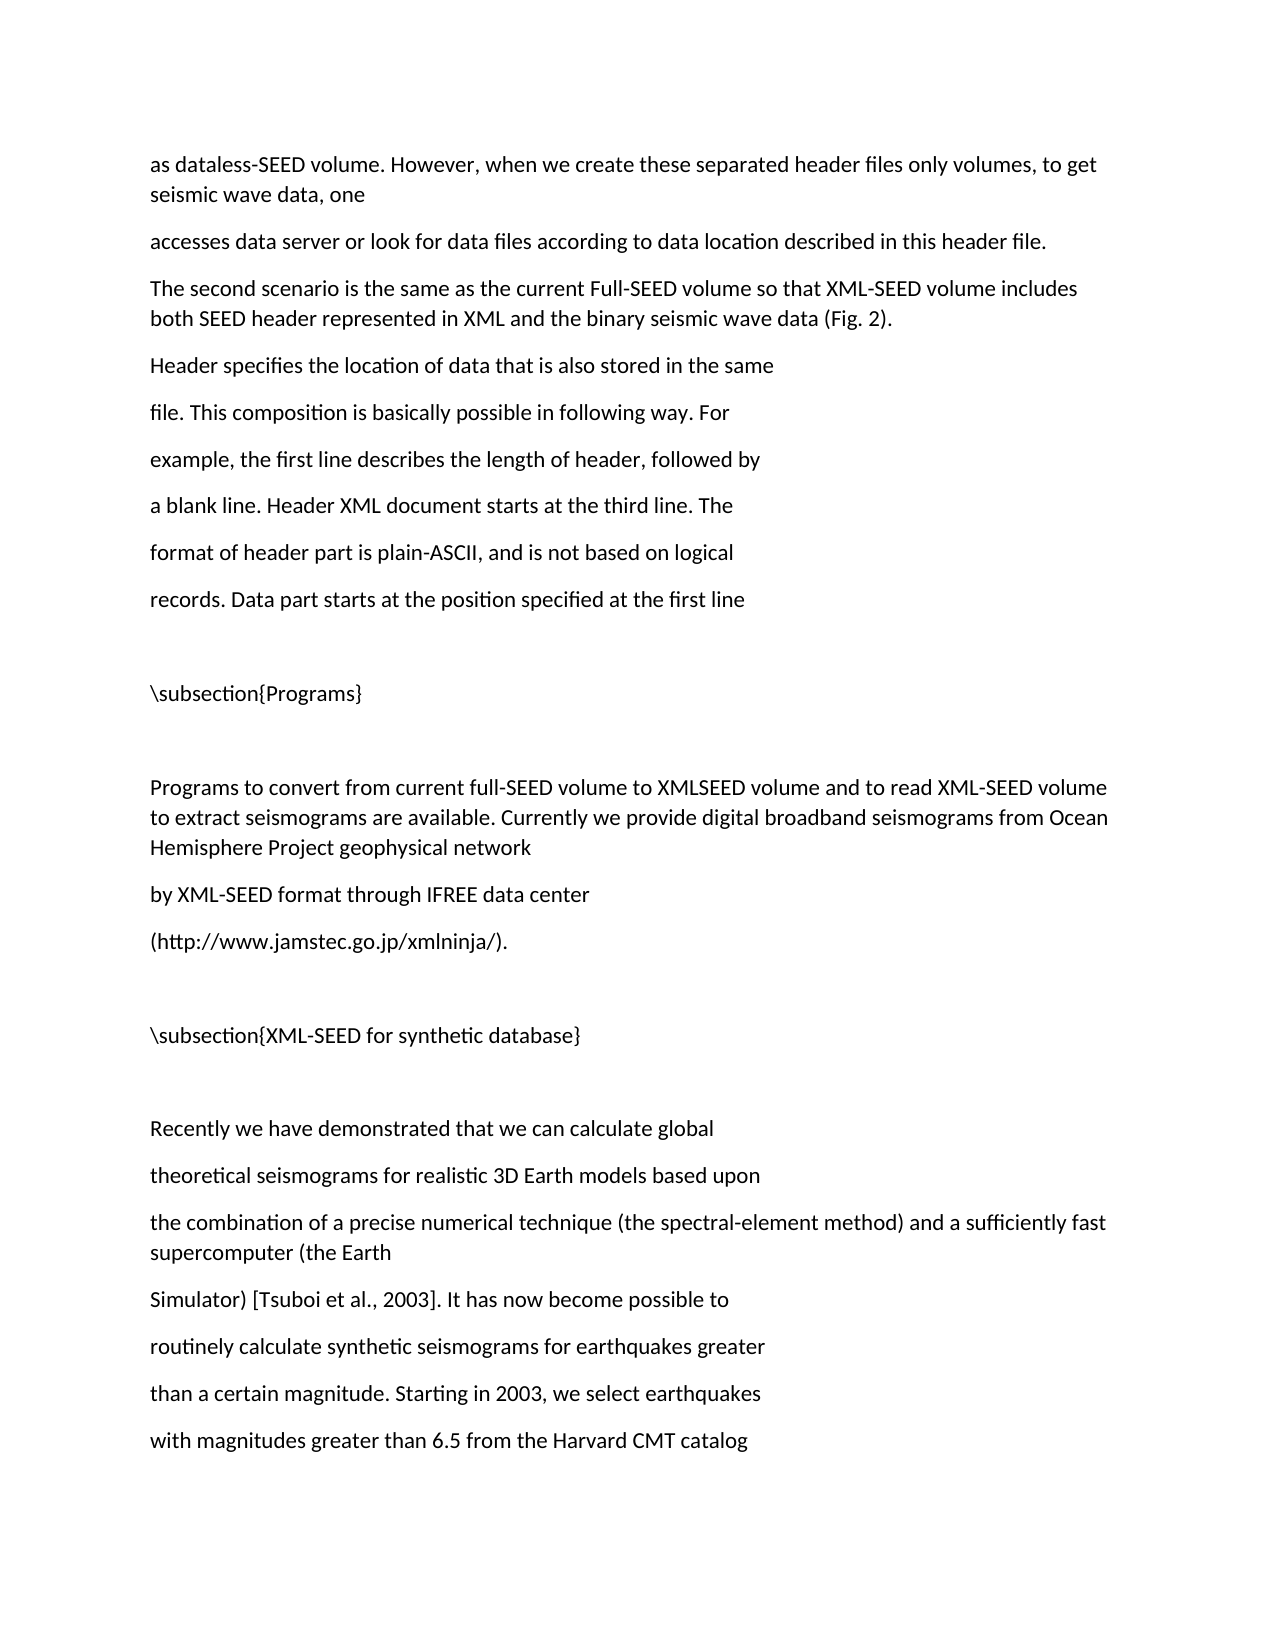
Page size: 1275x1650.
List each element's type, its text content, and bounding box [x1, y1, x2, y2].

text example, the first line describes the length of header, followed by [150, 445, 1125, 473]
text Programs to convert from current full-SEED volume to XMLSEED volume and to read XML-SEED volume to extract seismograms are available. Currently we provide digital broadband seismograms from Ocean Hemisphere Project geophysical network [150, 773, 1125, 861]
text by XML-SEED format through IFREE data center [150, 880, 1125, 908]
text than a certain magnitude. Starting in 2003, we select earthquakes [150, 1379, 1125, 1407]
text \subsection{Programs} [150, 679, 1125, 707]
text with magnitudes greater than 6.5 from the Harvard CMT catalog [150, 1426, 1125, 1454]
text theoretical seismograms for realistic 3D Earth models based upon [150, 1161, 1125, 1189]
text Header specifies the location of data that is also stored in the same [150, 351, 1125, 379]
text \subsection{XML-SEED for synthetic database} [150, 1021, 1125, 1049]
text file. This composition is basically possible in following way. For [150, 398, 1125, 426]
text format of header part is plain-ASCII, and is not based on logical [150, 538, 1125, 567]
text (http://www.jamstec.go.jp/xmlninja/). [150, 927, 1125, 955]
text records. Data part starts at the position specified at the first line [150, 585, 1125, 613]
text accesses data server or look for data files according to data location described in this header file. [150, 227, 1125, 255]
text Simulator) [Tsuboi et al., 2003]. It has now become possible to [150, 1285, 1125, 1313]
text the combination of a precise numerical technique (the spectral-element method) and a sufficiently fast supercomputer (the Earth [150, 1208, 1125, 1267]
text a blank line. Header XML document starts at the third line. The [150, 492, 1125, 520]
text The second scenario is the same as the current Full-SEED volume so that XML-SEED volume includes both SEED header represented in XML and the binary seismic wave data (Fig. 2). [150, 274, 1125, 332]
text routinely calculate synthetic seismograms for earthquakes greater [150, 1332, 1125, 1360]
text Recently we have demonstrated that we can calculate global [150, 1114, 1125, 1143]
text as dataless-SEED volume. However, when we create these separated header files only volumes, to get seismic wave data, one [150, 150, 1125, 208]
